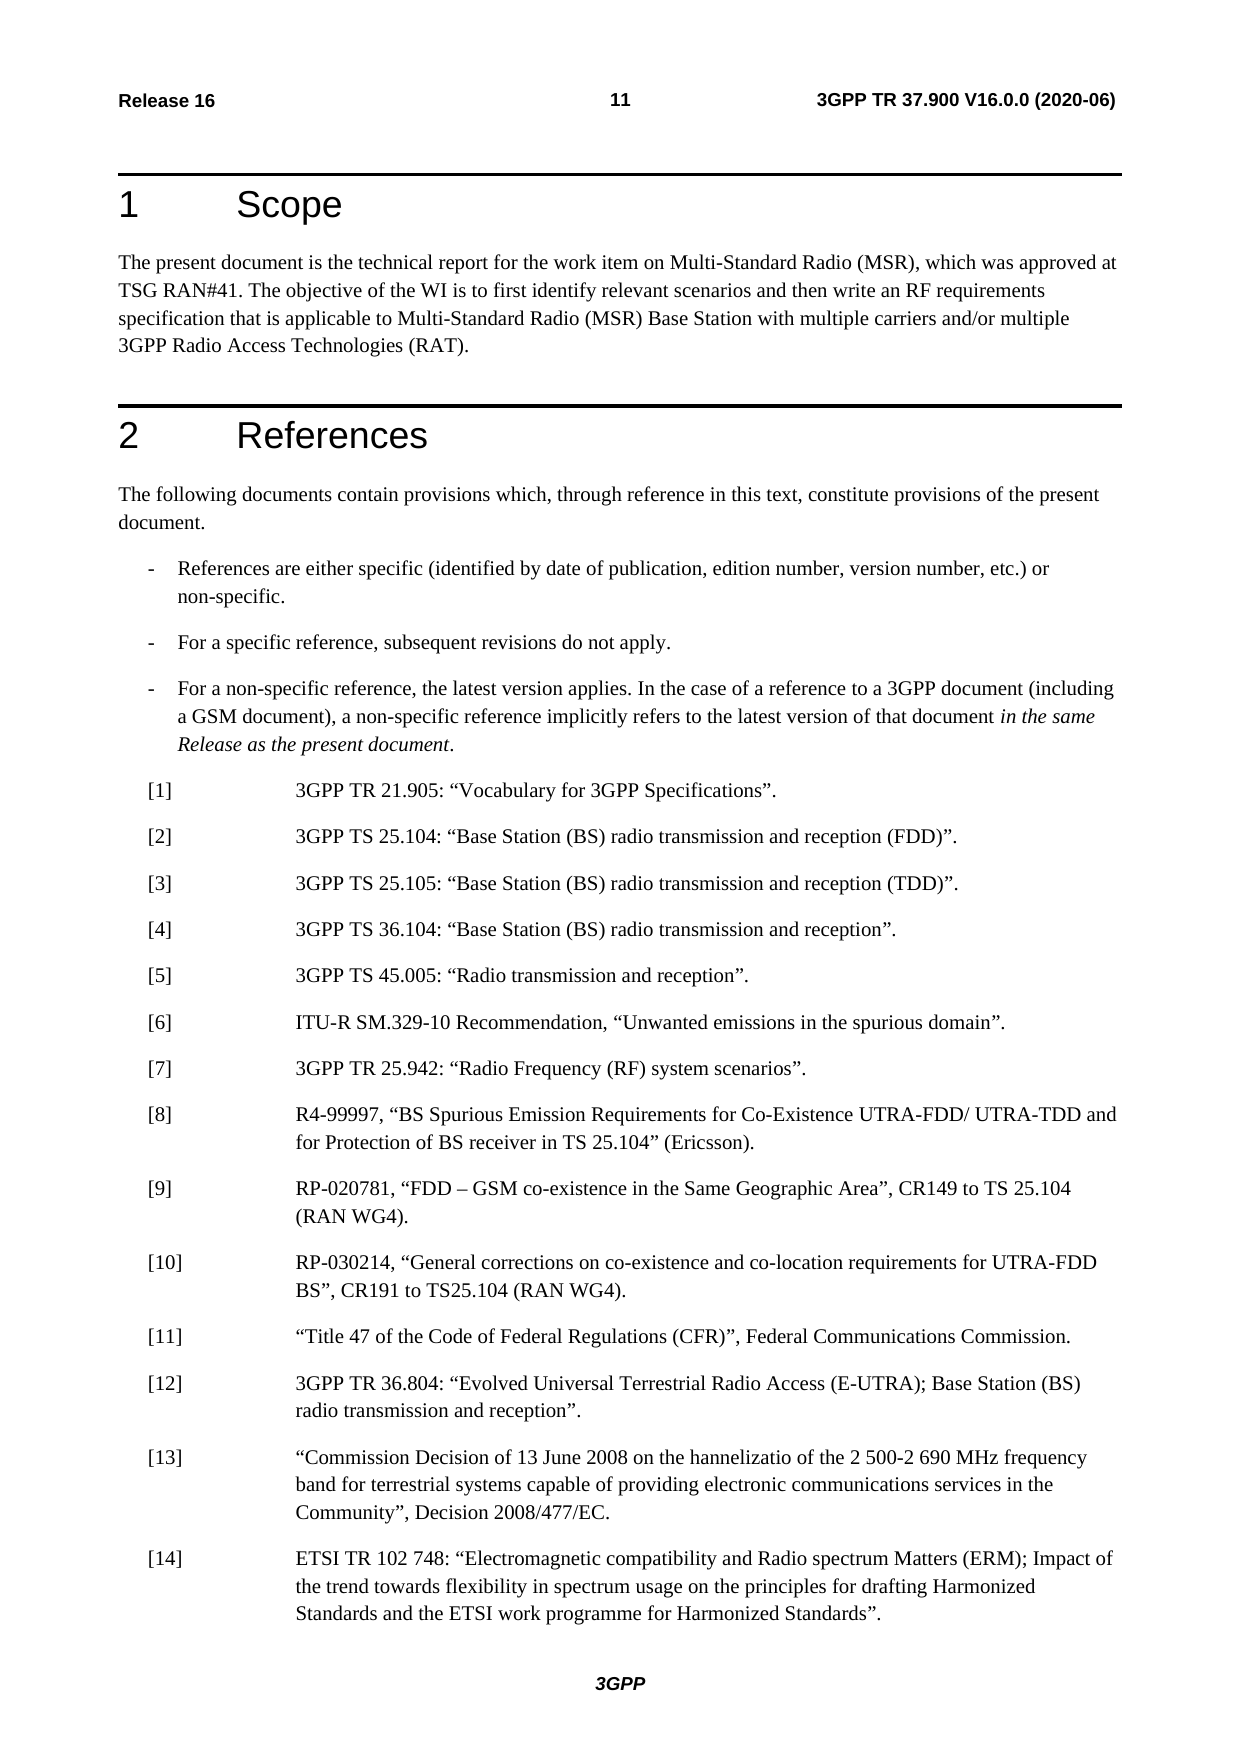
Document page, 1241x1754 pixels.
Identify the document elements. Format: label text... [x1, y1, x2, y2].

text [7] 3GPP TR 25.942: “Radio Frequency (RF) system scenarios”. [148, 1056, 1122, 1080]
text [5] 3GPP TS 45.005: “Radio transmission and reception”. [148, 963, 1122, 987]
text [12] 3GPP TR 36.804: “Evolved Universal Terrestrial Radio Access (E-UTRA); Base Station (BS) radio transmission and reception”. [148, 1371, 1122, 1422]
subtitle 2 References [118, 408, 1122, 457]
text [1] 3GPP TR 21.905: “Vocabulary for 3GPP Specifications”. [148, 778, 1122, 802]
text [4] 3GPP TS 36.104: “Base Station (BS) radio transmission and reception”. [148, 917, 1122, 941]
text [10] RP-030214, “General corrections on co-existence and co-location requirements for UTRA-FDD BS”, CR191 to TS25.104 (RAN WG4). [148, 1250, 1122, 1302]
text [2] 3GPP TS 25.104: “Base Station (BS) radio transmission and reception (FDD)”. [148, 824, 1122, 848]
text [8] R4-99997, “BS Spurious Emission Requirements for Co-Existence UTRA-FDD/ UTRA-TDD and for Protection of BS receiver in TS 25.104” (Ericsson). [148, 1102, 1122, 1154]
text The following documents contain provisions which, through reference in this text, constitute provisions of the present document. [118, 482, 1122, 534]
subtitle 1 Scope [118, 176, 1122, 225]
text [3] 3GPP TS 25.105: “Base Station (BS) radio transmission and reception (TDD)”. [148, 871, 1122, 895]
text [9] RP-020781, “FDD – GSM co-existence in the Same Geographic Area”, CR149 to TS 25.104 (RAN WG4). [148, 1176, 1122, 1228]
text - References are either specific (identified by date of publication, edition number, version number, etc.) or non-specific. [148, 556, 1122, 608]
text [6] ITU-R SM.329-10 Recommendation, “Unwanted emissions in the spurious domain”. [148, 1010, 1122, 1034]
text - For a non-specific reference, the latest version applies. In the case of a reference to a 3GPP document (including a GSM document), a non-specific reference implicitly refers to the latest version of that document in the same Release as the present document. [148, 676, 1122, 756]
text - For a specific reference, subsequent revisions do not apply. [148, 630, 1122, 654]
text [14] ETSI TR 102 748: “Electromagnetic compatibility and Radio spectrum Matters (ERM); Impact of the trend towards flexibility in spectrum usage on the principles for drafting Harmonized Standards and the ETSI work programme for Harmonized Standards”. [148, 1546, 1122, 1625]
text [13] “Commission Decision of 13 June 2008 on the hannelizatio of the 2 500-2 690 MHz frequency band for terrestrial systems capable of providing electronic communications services in the Community”, Decision 2008/477/EC. [148, 1444, 1122, 1524]
text [11] “Title 47 of the Code of Federal Regulations (CFR)”, Federal Communications Commission. [148, 1324, 1122, 1348]
text The present document is the technical report for the work item on Multi-Standard Radio (MSR), which was approved at TSG RAN#41. The objective of the WI is to first identify relevant scenarios and then write an RF requirements specification that is applicable to Multi-Standard Radio (MSR) Base Station with multiple carriers and/or multiple 3GPP Radio Access Technologies (RAT). [118, 250, 1122, 357]
